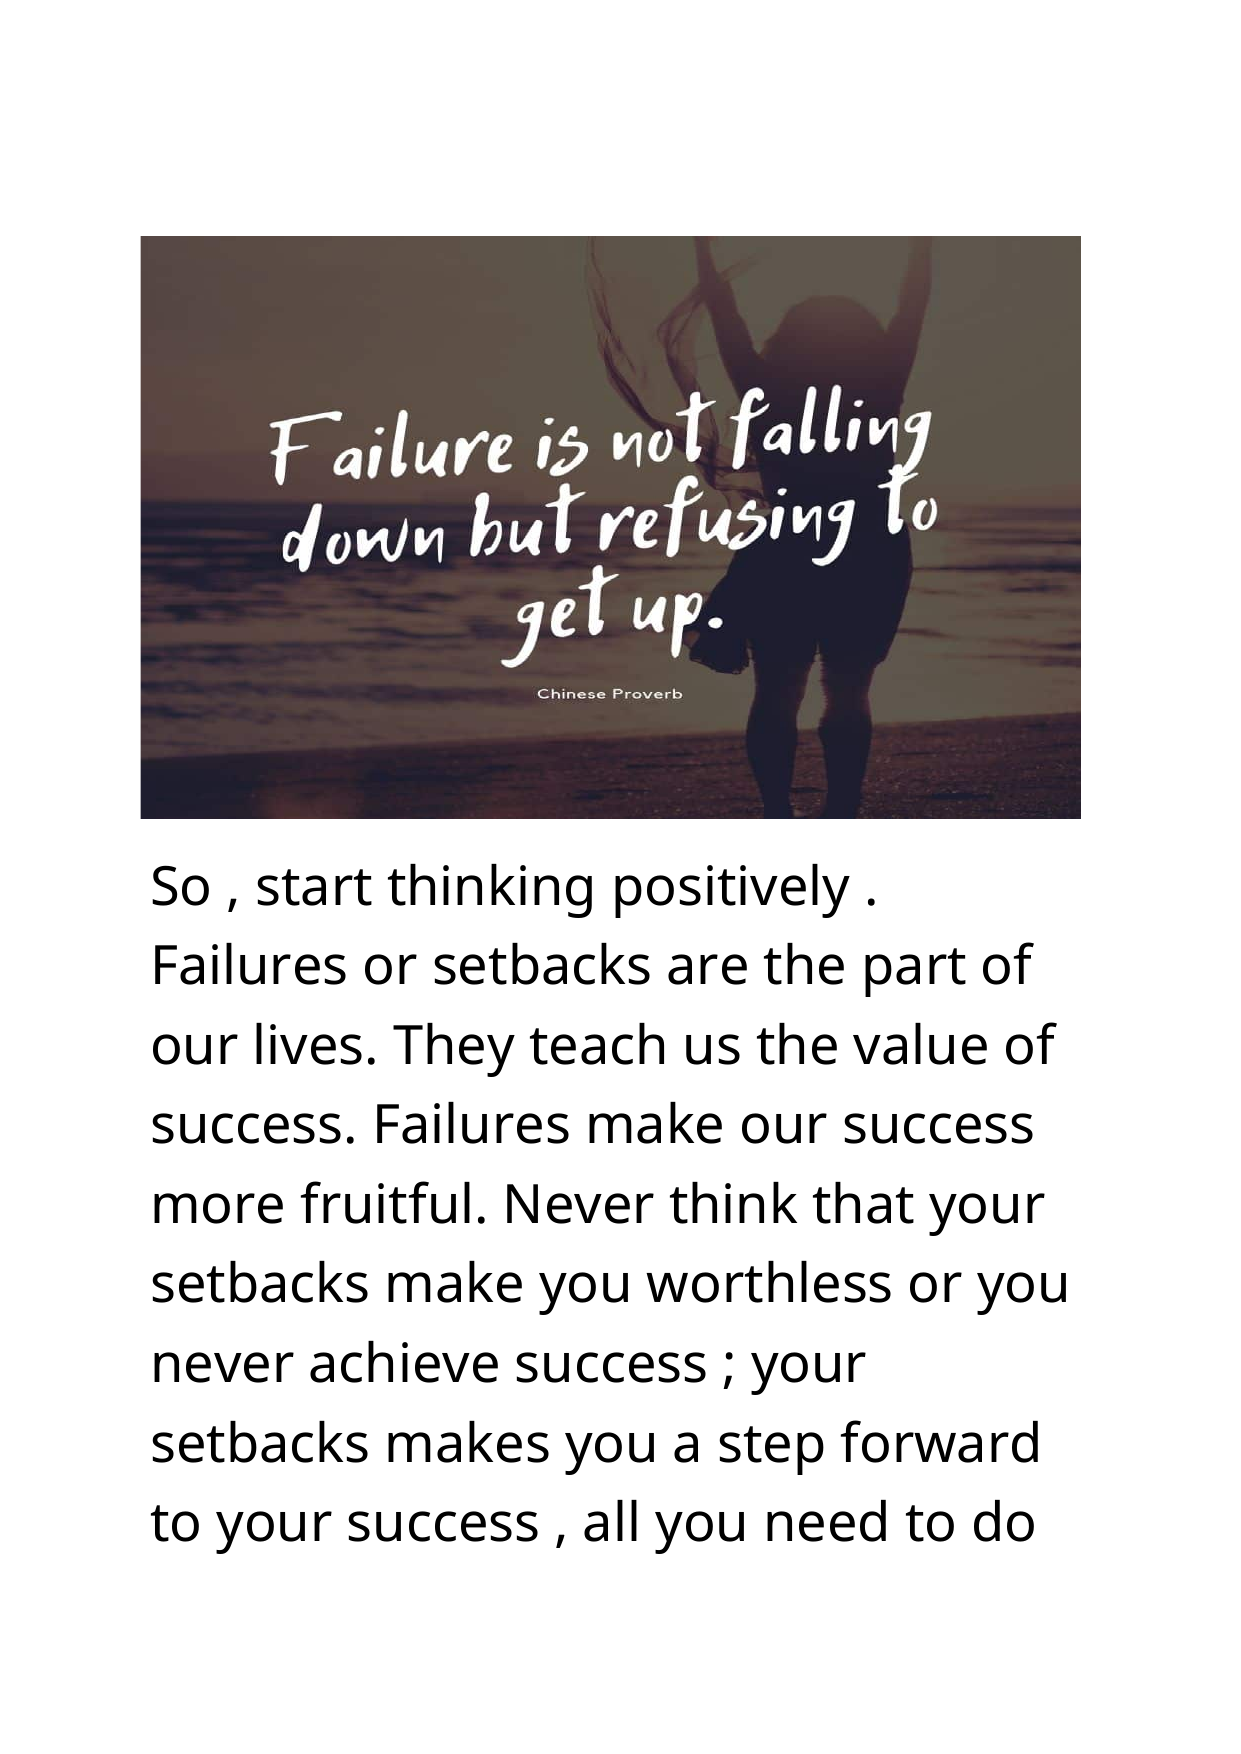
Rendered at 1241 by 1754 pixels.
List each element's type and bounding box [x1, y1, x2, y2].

picture [140, 236, 1081, 819]
text [150, 246, 1090, 1557]
